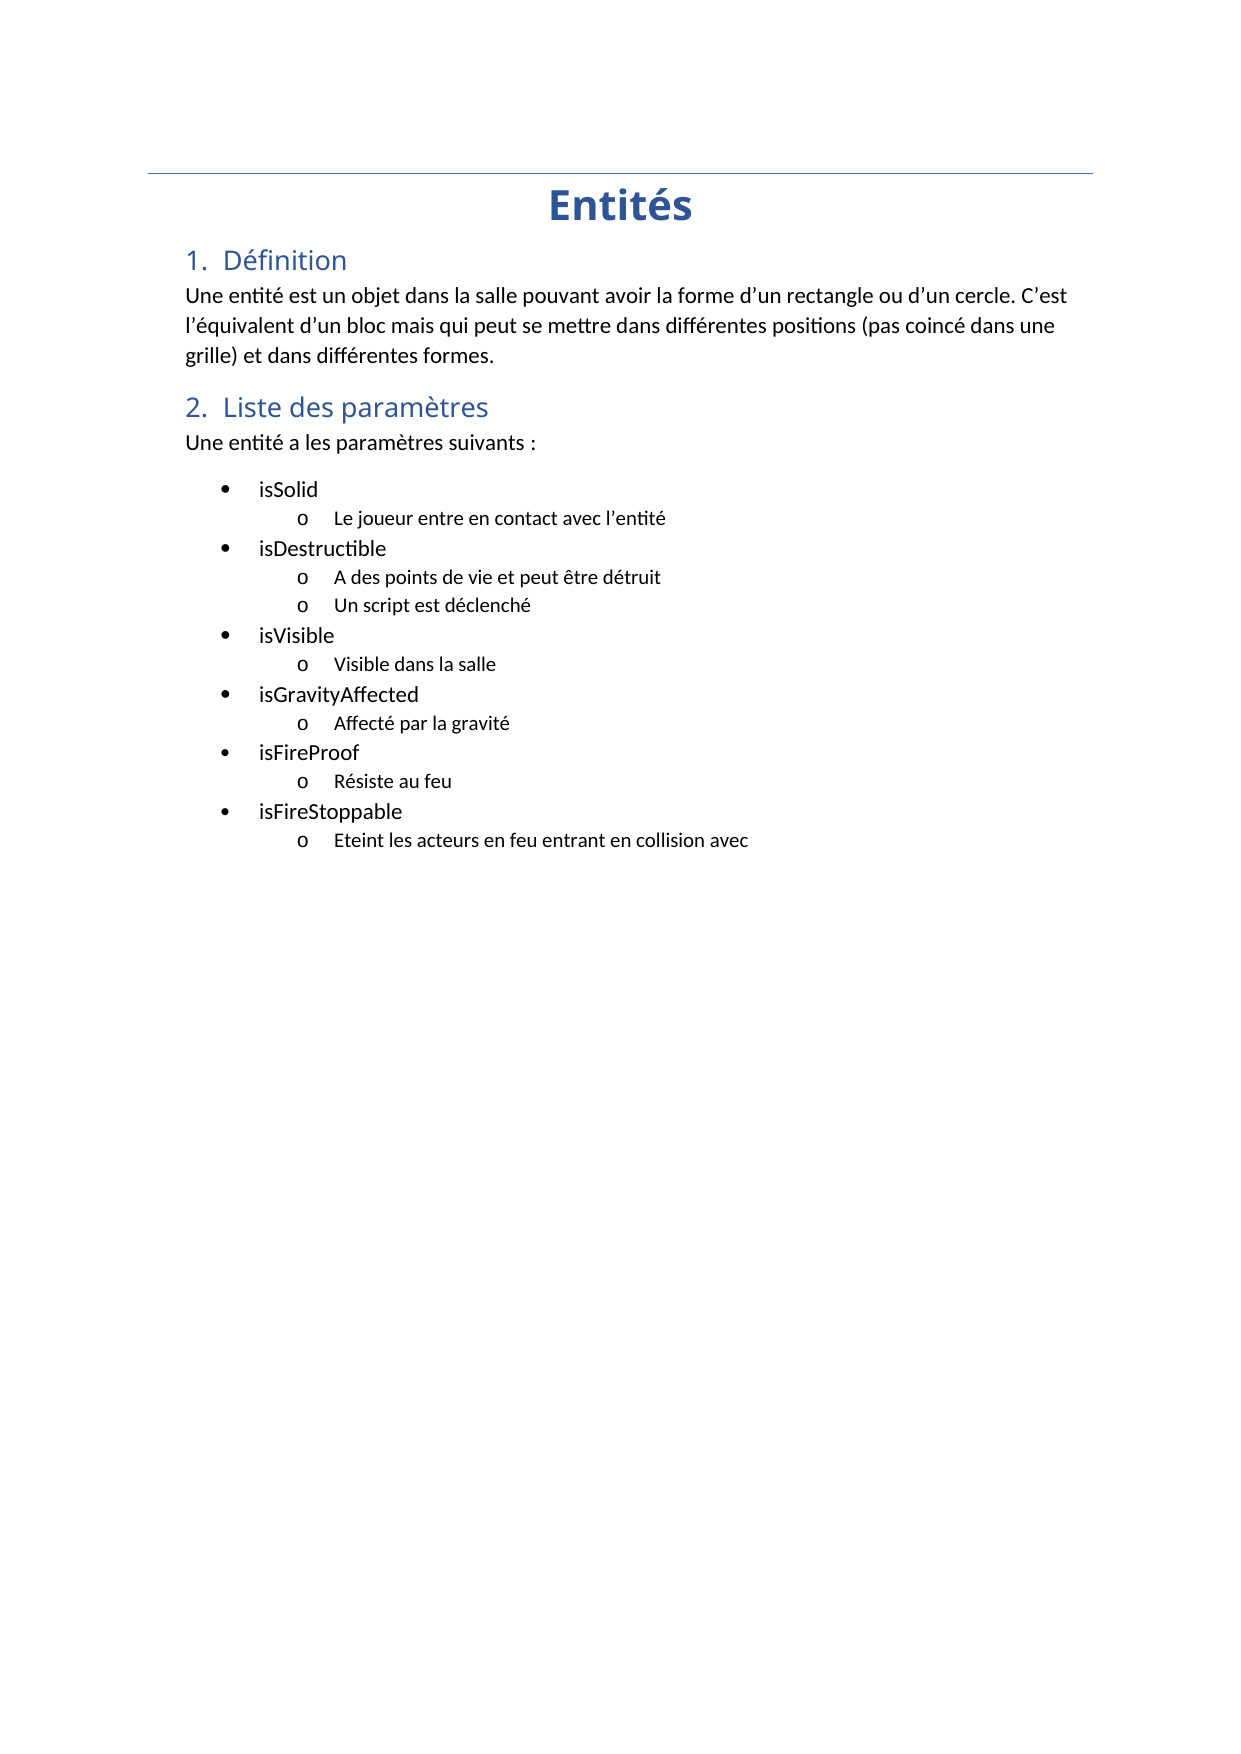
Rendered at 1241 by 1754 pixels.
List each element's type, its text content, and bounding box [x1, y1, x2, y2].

text Une entité a les paramètres suivants : [148, 428, 1093, 456]
list isGravityAffected [221, 680, 1093, 708]
list A des points de vie et peut être détruit [296, 564, 1093, 590]
subtitle Définition [185, 241, 1093, 278]
list isFireStoppable [221, 797, 1093, 825]
list isFireProof [221, 738, 1093, 766]
list Visible dans la salle [296, 651, 1093, 678]
list Le joueur entre en contact avec l’entité [296, 505, 1093, 532]
list isSolid [221, 475, 1093, 503]
subtitle Liste des paramètres [185, 388, 1093, 425]
list isVisible [221, 621, 1093, 649]
text Une entité est un objet dans la salle pouvant avoir la forme d’un rectangle ou d’un cercle. C’est l’équivalent d’un bloc mais qui peut se mettre dans différentes positions (pas coincé dans une grille) et dans différentes formes. [185, 281, 1093, 369]
subtitle Entités [148, 174, 1093, 232]
list Eteint les acteurs en feu entrant en collision avec [296, 827, 1093, 854]
list isDestructible [221, 534, 1093, 562]
list Un script est déclenché [296, 592, 1093, 619]
list Affecté par la gravité [296, 710, 1093, 736]
list Résiste au feu [296, 769, 1093, 795]
